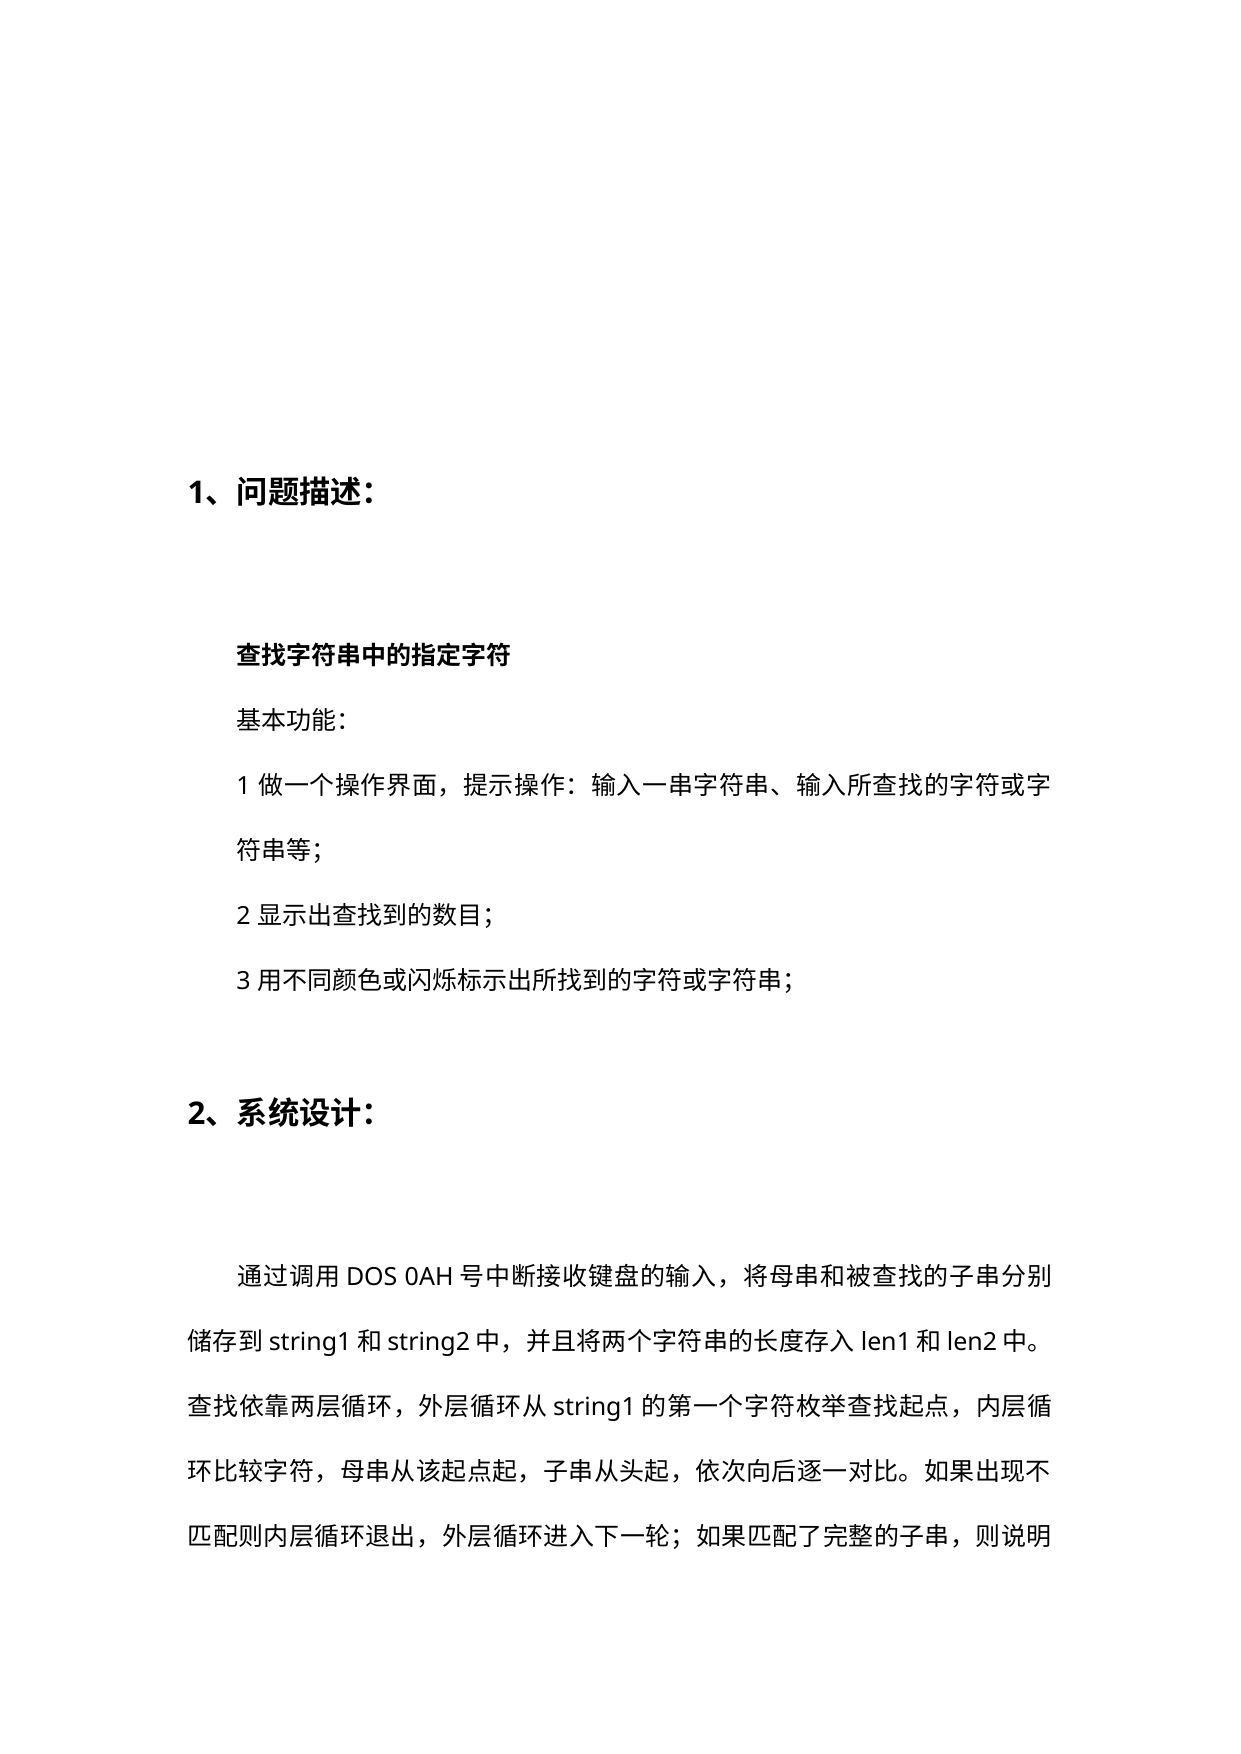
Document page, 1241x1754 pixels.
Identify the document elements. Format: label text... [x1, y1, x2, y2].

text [187, 1242, 1053, 1567]
list 1 做一个操作界面，提示操作：输入一串字符串、输入所查找的字符或字符串等； [236, 751, 1053, 881]
list 3 用不同颜色或闪烁标示出所找到的字符或字符串； [236, 946, 1053, 1011]
list 基本功能： [236, 686, 1053, 751]
subtitle 1、问题描述： [187, 457, 1053, 522]
subtitle 2、系统设计： [187, 1079, 1053, 1144]
list 2 显示出查找到的数目； [236, 881, 1053, 946]
list 查找字符串中的指定字符 [236, 621, 1053, 686]
